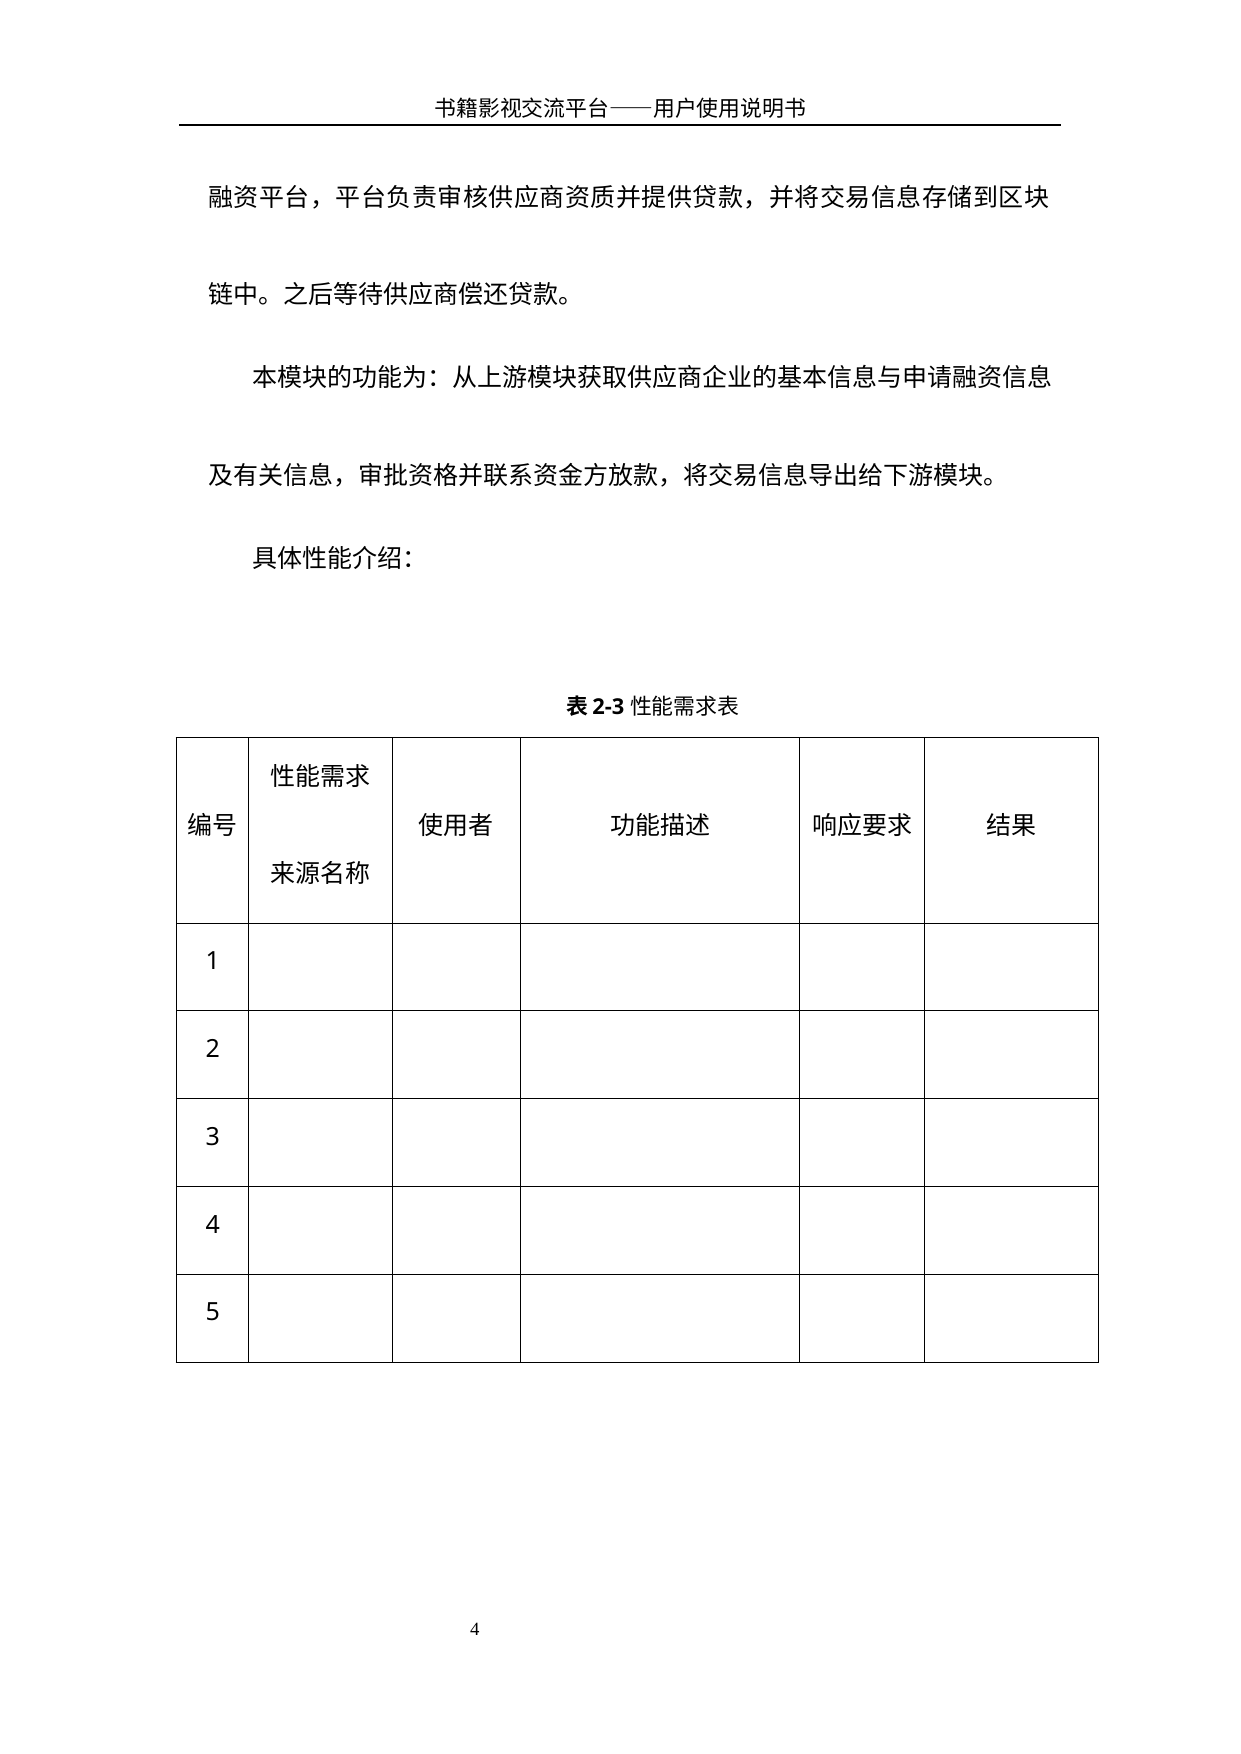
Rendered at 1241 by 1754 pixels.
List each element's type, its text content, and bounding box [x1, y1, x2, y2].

table_cell [249, 1275, 392, 1362]
table_cell [521, 1011, 799, 1098]
table_cell [800, 1011, 924, 1098]
table_cell [800, 1187, 924, 1274]
table_cell [393, 924, 520, 1010]
table_cell [521, 1099, 799, 1186]
table_cell [393, 1011, 520, 1098]
table_cell 2 [177, 1011, 248, 1098]
table_cell [393, 1275, 520, 1362]
table_cell [925, 1099, 1098, 1186]
table_cell [925, 1011, 1098, 1098]
table_header 性能需求来源名称 [249, 738, 392, 923]
table_cell [249, 924, 392, 1010]
table_cell [521, 1275, 799, 1362]
table_cell [925, 924, 1098, 1010]
table_cell [925, 1187, 1098, 1274]
table_cell [800, 1275, 924, 1362]
table_header 结果 [925, 738, 1098, 923]
table_cell 5 [177, 1275, 248, 1362]
text 表2-3 性能需求表 [208, 689, 1053, 721]
table_cell [521, 1187, 799, 1274]
table_cell [925, 1275, 1098, 1362]
table_cell [249, 1099, 392, 1186]
table_header 使用者 [393, 738, 520, 923]
text 本模块的功能为：从上游模块获取供应商企业的基本信息与申请融资信息及有关信息，审批资格并联系资金方放款，将交易信息导出给下游模块。 [208, 343, 1053, 506]
table_cell [249, 1187, 392, 1274]
table_cell 3 [177, 1099, 248, 1186]
table_header 编号 [177, 738, 248, 923]
table_header 功能描述 [521, 738, 799, 923]
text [208, 163, 1053, 325]
table_cell [800, 924, 924, 1010]
text 具体性能介绍： [208, 524, 1053, 589]
table_cell 1 [177, 924, 248, 1010]
table_cell [393, 1099, 520, 1186]
table_cell 4 [177, 1187, 248, 1274]
table_cell [800, 1099, 924, 1186]
table_cell [249, 1011, 392, 1098]
table_cell [521, 924, 799, 1010]
table_header 响应要求 [800, 738, 924, 923]
table_cell [393, 1187, 520, 1274]
